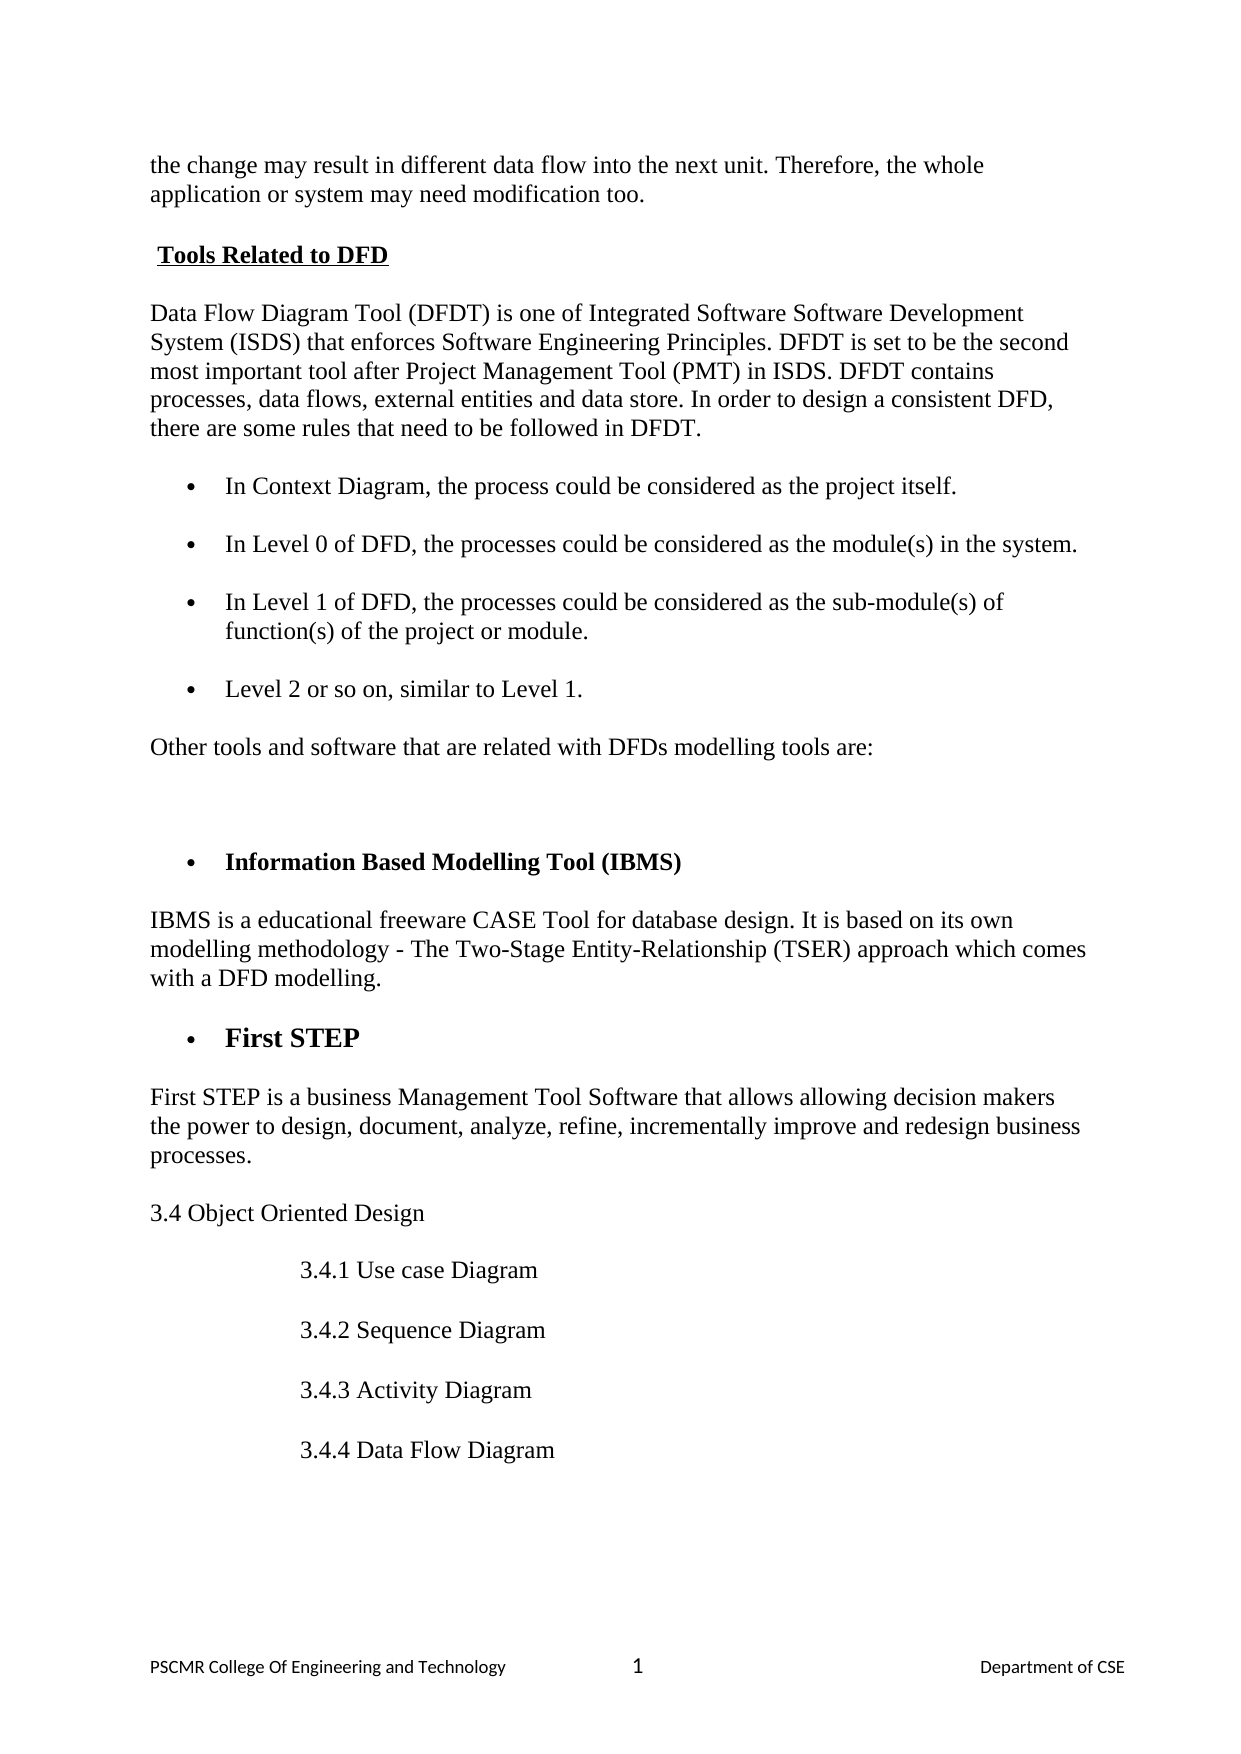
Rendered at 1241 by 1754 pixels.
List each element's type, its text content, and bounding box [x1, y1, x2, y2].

list In Context Diagram, the process could be considered as the project itself. [187, 471, 1090, 500]
list Level 2 or so on, similar to Level 1. [187, 674, 1090, 702]
text IBMS is a educational freeware CASE Tool for database design. It is based on its own modelling methodology - The Two-Stage Entity-Relationship (TSER) approach which comes with a DFD modelling. [150, 905, 1090, 992]
text Tools Related to DFD [150, 237, 1090, 269]
list First STEP [187, 1021, 1090, 1053]
text Other tools and software that are related with DFDs modelling tools are: [150, 732, 1090, 760]
text Data Flow Diagram Tool (DFDT) is one of Integrated Software Software Development System (ISDS) that enforces Software Engineering Principles. DFDT is set to be the second most important tool after Project Management Tool (PMT) in ISDS. DFDT contains processes, data flows, external entities and data store. In order to design a consistent DFD, there are some rules that need to be followed in DFDT. [150, 298, 1090, 442]
text 3.4.1 Use case Diagram [150, 1256, 1090, 1284]
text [150, 150, 1090, 207]
text 3.4 Object Oriented Design [150, 1198, 1090, 1226]
list In Level 1 of DFD, the processes could be considered as the sub-module(s) of function(s) of the project or module. [187, 587, 1090, 644]
text First STEP is a business Management Tool Software that allows allowing decision makers the power to design, document, analyze, refine, incrementally improve and redesign business processes. [150, 1082, 1090, 1168]
text 3.4.4 Data Flow Diagram [150, 1435, 1090, 1464]
text 3.4.2 Sequence Diagram [150, 1315, 1090, 1344]
list In Level 0 of DFD, the processes could be considered as the module(s) in the system. [187, 529, 1090, 558]
text 3.4.3 Activity Diagram [150, 1375, 1090, 1404]
list Information Based Modelling Tool (IBMS) [187, 847, 1090, 876]
